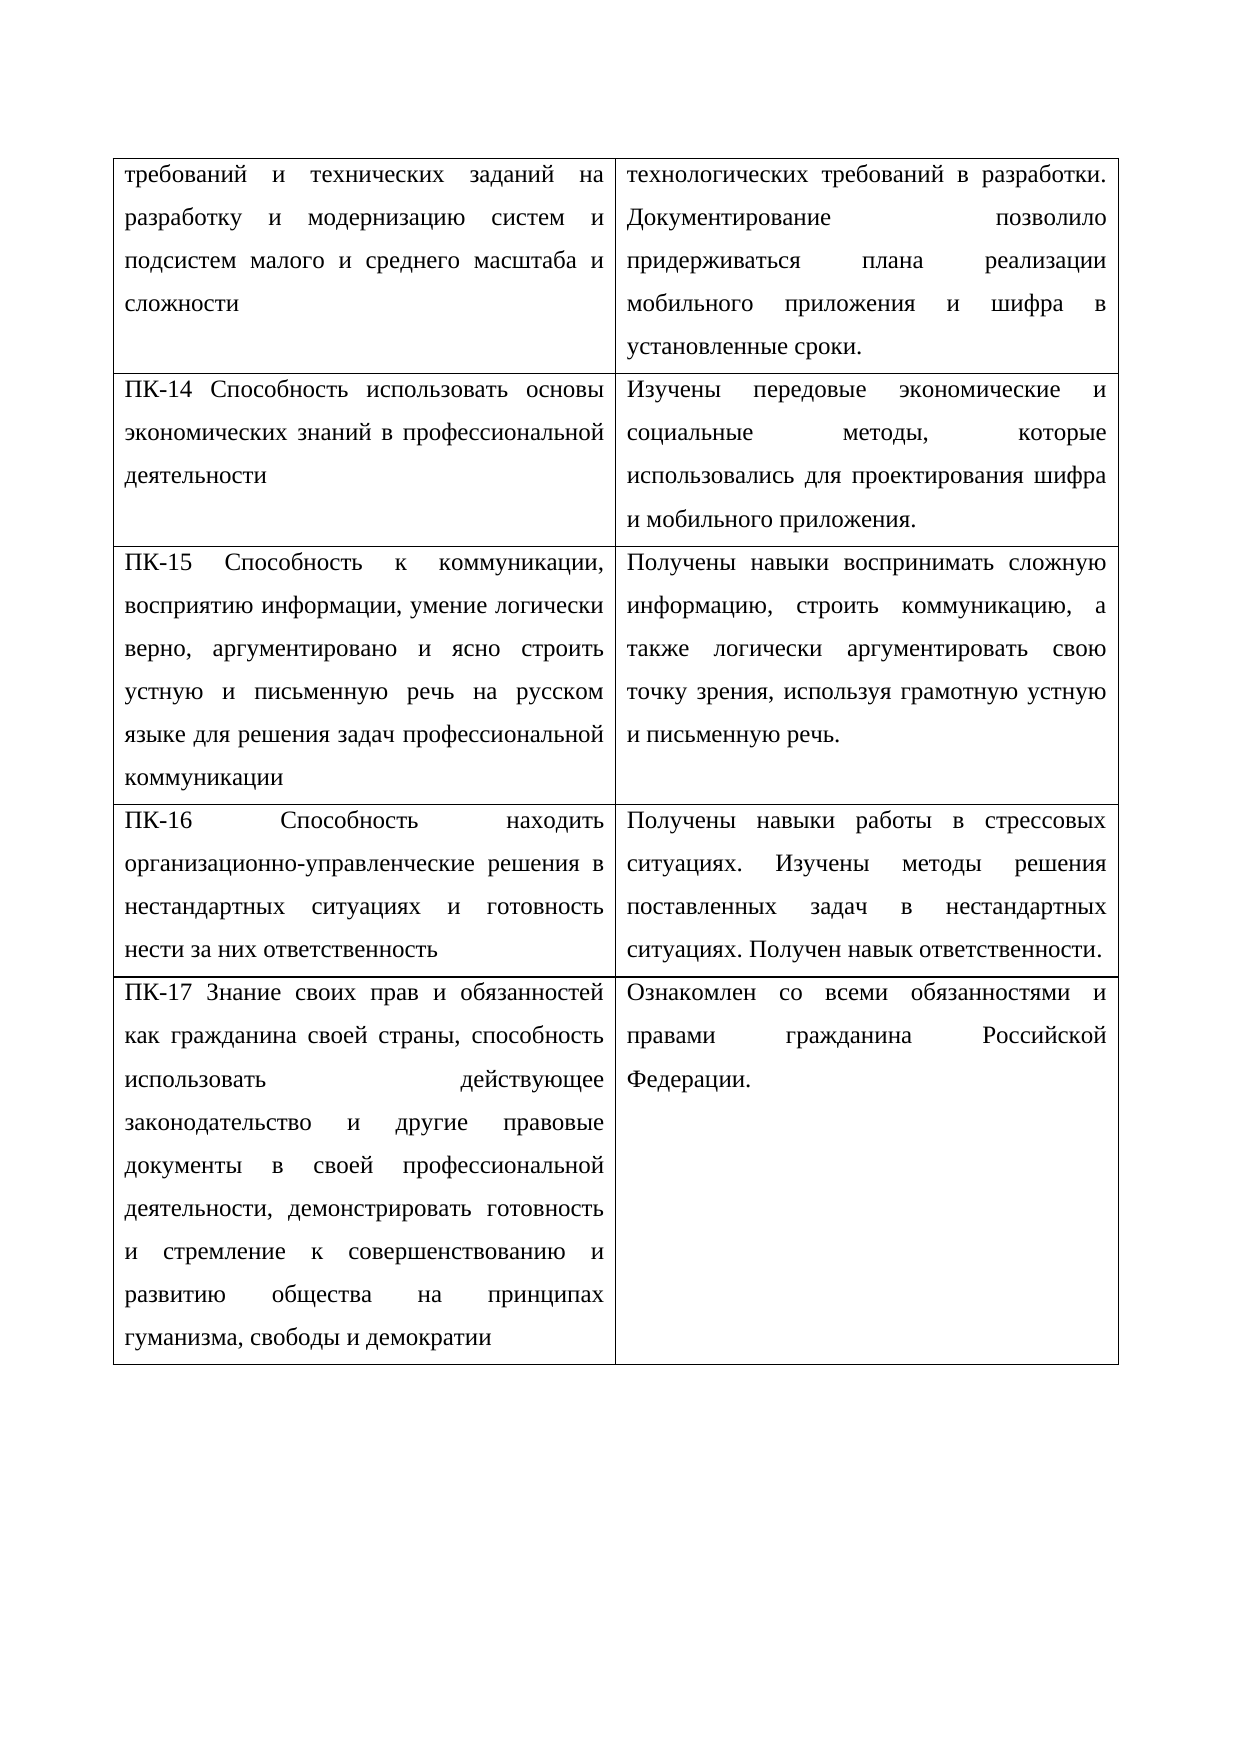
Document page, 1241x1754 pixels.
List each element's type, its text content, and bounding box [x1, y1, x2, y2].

table_cell ПК-17 Знание своих прав и обязанностей как гражданина своей страны, способность использовать действующее законодательство и другие правовые документы в своей профессиональной деятельности, демонстрировать готовность и стремление к совершенствованию и развитию общества на принципах гуманизма, свободы и демократии [114, 978, 615, 1364]
table_cell ПК-16 Способность находить организационно-управленческие решения в нестандартных ситуациях и готовность нести за них ответственность [114, 805, 615, 976]
table_cell Ознакомлен со всеми обязанностями и правами гражданина Российской Федерации. [616, 978, 1118, 1364]
table_cell Получены навыки воспринимать сложную информацию, строить коммуникацию, а также логически аргументировать свою точку зрения, используя грамотную устную и письменную речь. [616, 547, 1118, 804]
table_cell ПК-15 Способность к коммуникации, восприятию информации, умение логически верно, аргументировано и ясно строить устную и письменную речь на русском языке для решения задач профессиональной коммуникации [114, 547, 615, 804]
table_cell Изучены передовые экономические и социальные методы, которые использовались для проектирования шифра и мобильного приложения. [616, 374, 1118, 546]
table_cell ПК-14 Способность использовать основы экономических знаний в профессиональной деятельности [114, 374, 615, 546]
table_cell Получены навыки работы в стрессовых ситуациях. Изучены методы решения поставленных задач в нестандартных ситуациях. Получен навык ответственности. [616, 805, 1118, 976]
